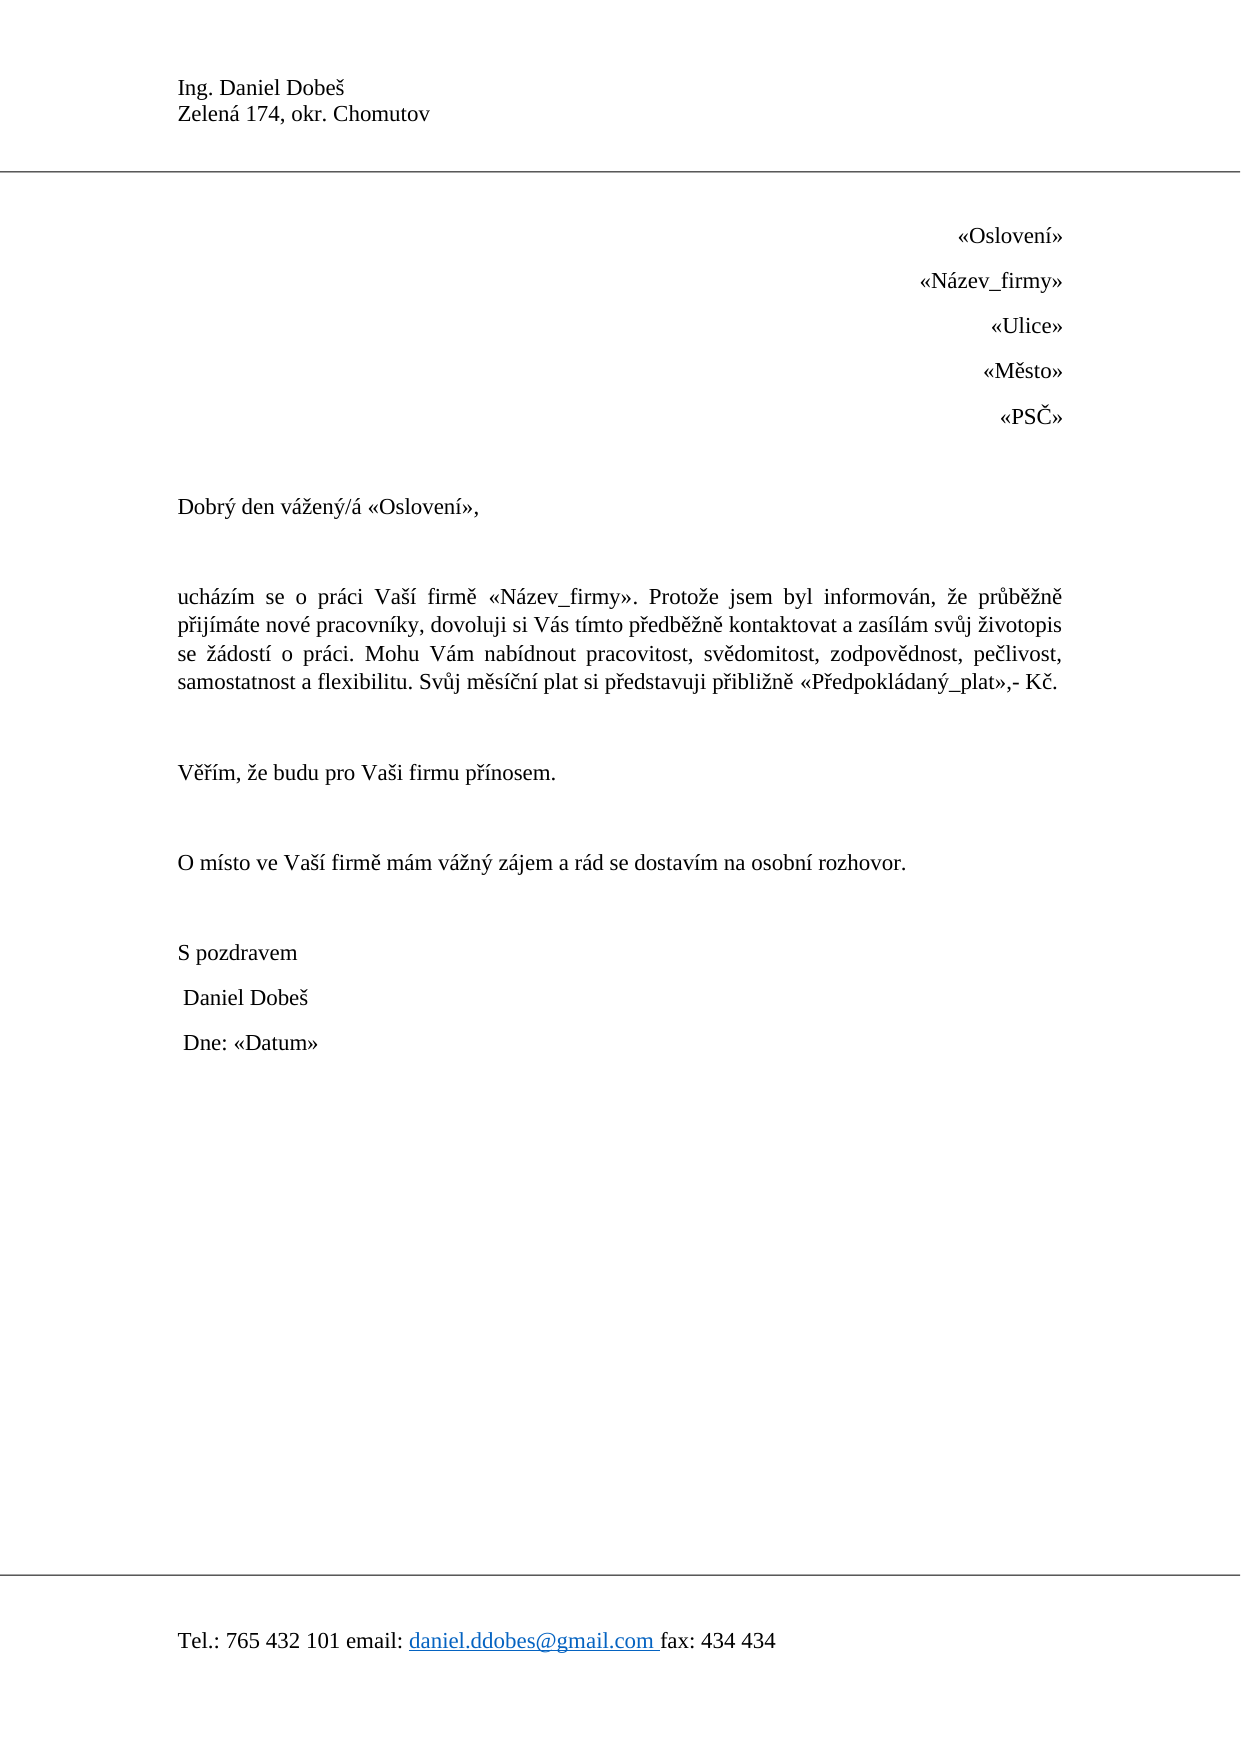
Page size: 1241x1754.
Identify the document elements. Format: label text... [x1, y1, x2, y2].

text Věřím, že budu pro Vaši firmu přínosem. [177, 759, 1063, 785]
text ucházím se o práci Vaší firmě . Protože jsem byl informován, že průběžně přijímáte nové pracovníky, dovoluji si Vás tímto předběžně kontaktovat a zasílám svůj životopis se žádostí o práci. Mohu Vám nabídnout pracovitost, svědomitost, zodpovědnost, pečlivost, samostatnost a flexibilitu. Svůj měsíční plat si představuji přibližně ,- Kč. [177, 583, 1063, 695]
text Dobrý den vážený/á , [177, 493, 1063, 519]
text Dne: [177, 1029, 1063, 1056]
text S pozdravem [177, 939, 1063, 965]
text Daniel Dobeš [177, 984, 1063, 1011]
text O místo ve Vaší firmě mám vážný zájem a rád se dostavím na osobní rozhovor. [177, 849, 1063, 875]
